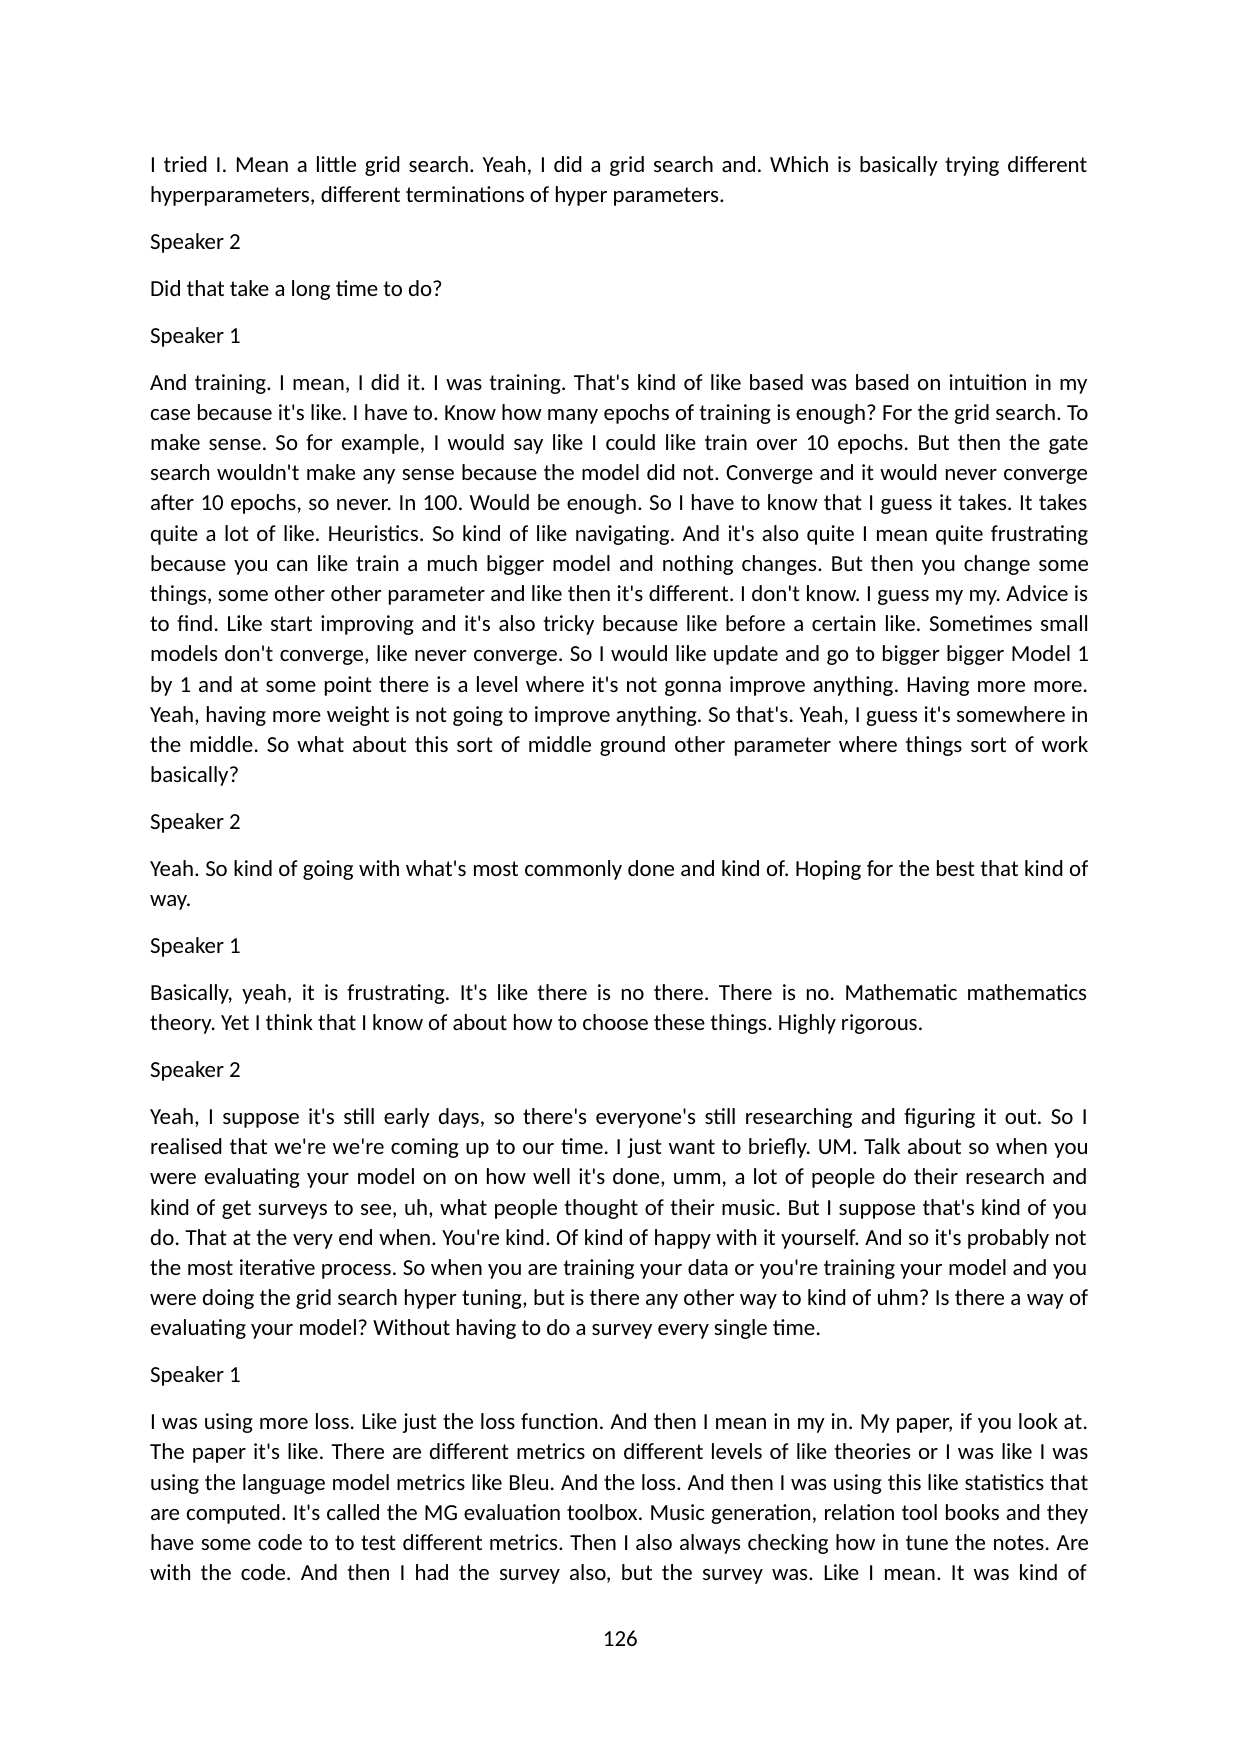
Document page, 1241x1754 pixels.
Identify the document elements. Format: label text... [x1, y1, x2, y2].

text Yeah, I suppose it's still early days, so there's everyone's still researching and figuring it out. So I realised that we're we're coming up to our time. I just want to briefly. UM. Talk about so when you were evaluating your model on on how well it's done, umm, a lot of people do their research and kind of get surveys to see, uh, what people thought of their music. But I suppose that's kind of you do. That at the very end when. You're kind. Of kind of happy with it yourself. And so it's probably not the most iterative process. So when you are training your data or you're training your model and you were doing the grid search hyper tuning, but is there any other way to kind of uhm? Is there a way of evaluating your model? Without having to do a survey every single time. [150, 1102, 1090, 1342]
text Speaker 1 [150, 1360, 1090, 1388]
text I tried I. Mean a little grid search. Yeah, I did a grid search and. Which is basically trying different hyperparameters, different terminations of hyper parameters. [150, 150, 1090, 208]
text Speaker 2 [150, 227, 1090, 255]
text Speaker 2 [150, 1055, 1090, 1083]
text Yeah. So kind of going with what's most commonly done and kind of. Hoping for the best that kind of way. [150, 854, 1090, 912]
text Basically, yeah, it is frustrating. It's like there is no there. There is no. Mathematic mathematics theory. Yet I think that I know of about how to choose these things. Highly rigorous. [150, 978, 1090, 1036]
text Speaker 1 [150, 931, 1090, 959]
text Speaker 2 [150, 807, 1090, 835]
text And training. I mean, I did it. I was training. That's kind of like based was based on intuition in my case because it's like. I have to. Know how many epochs of training is enough? For the grid search. To make sense. So for example, I would say like I could like train over 10 epochs. But then the gate search wouldn't make any sense because the model did not. Converge and it would never converge after 10 epochs, so never. In 100. Would be enough. So I have to know that I guess it takes. It takes quite a lot of like. Heuristics. So kind of like navigating. And it's also quite I mean quite frustrating because you can like train a much bigger model and nothing changes. But then you change some things, some other other parameter and like then it's different. I don't know. I guess my my. Advice is to find. Like start improving and it's also tricky because like before a certain like. Sometimes small models don't converge, like never converge. So I would like update and go to bigger bigger Model 1 by 1 and at some point there is a level where it's not gonna improve anything. Having more more. Yeah, having more weight is not going to improve anything. So that's. Yeah, I guess it's somewhere in the middle. So what about this sort of middle ground other parameter where things sort of work basically? [150, 368, 1090, 788]
text Speaker 1 [150, 321, 1090, 349]
text Did that take a long time to do? [150, 274, 1090, 302]
